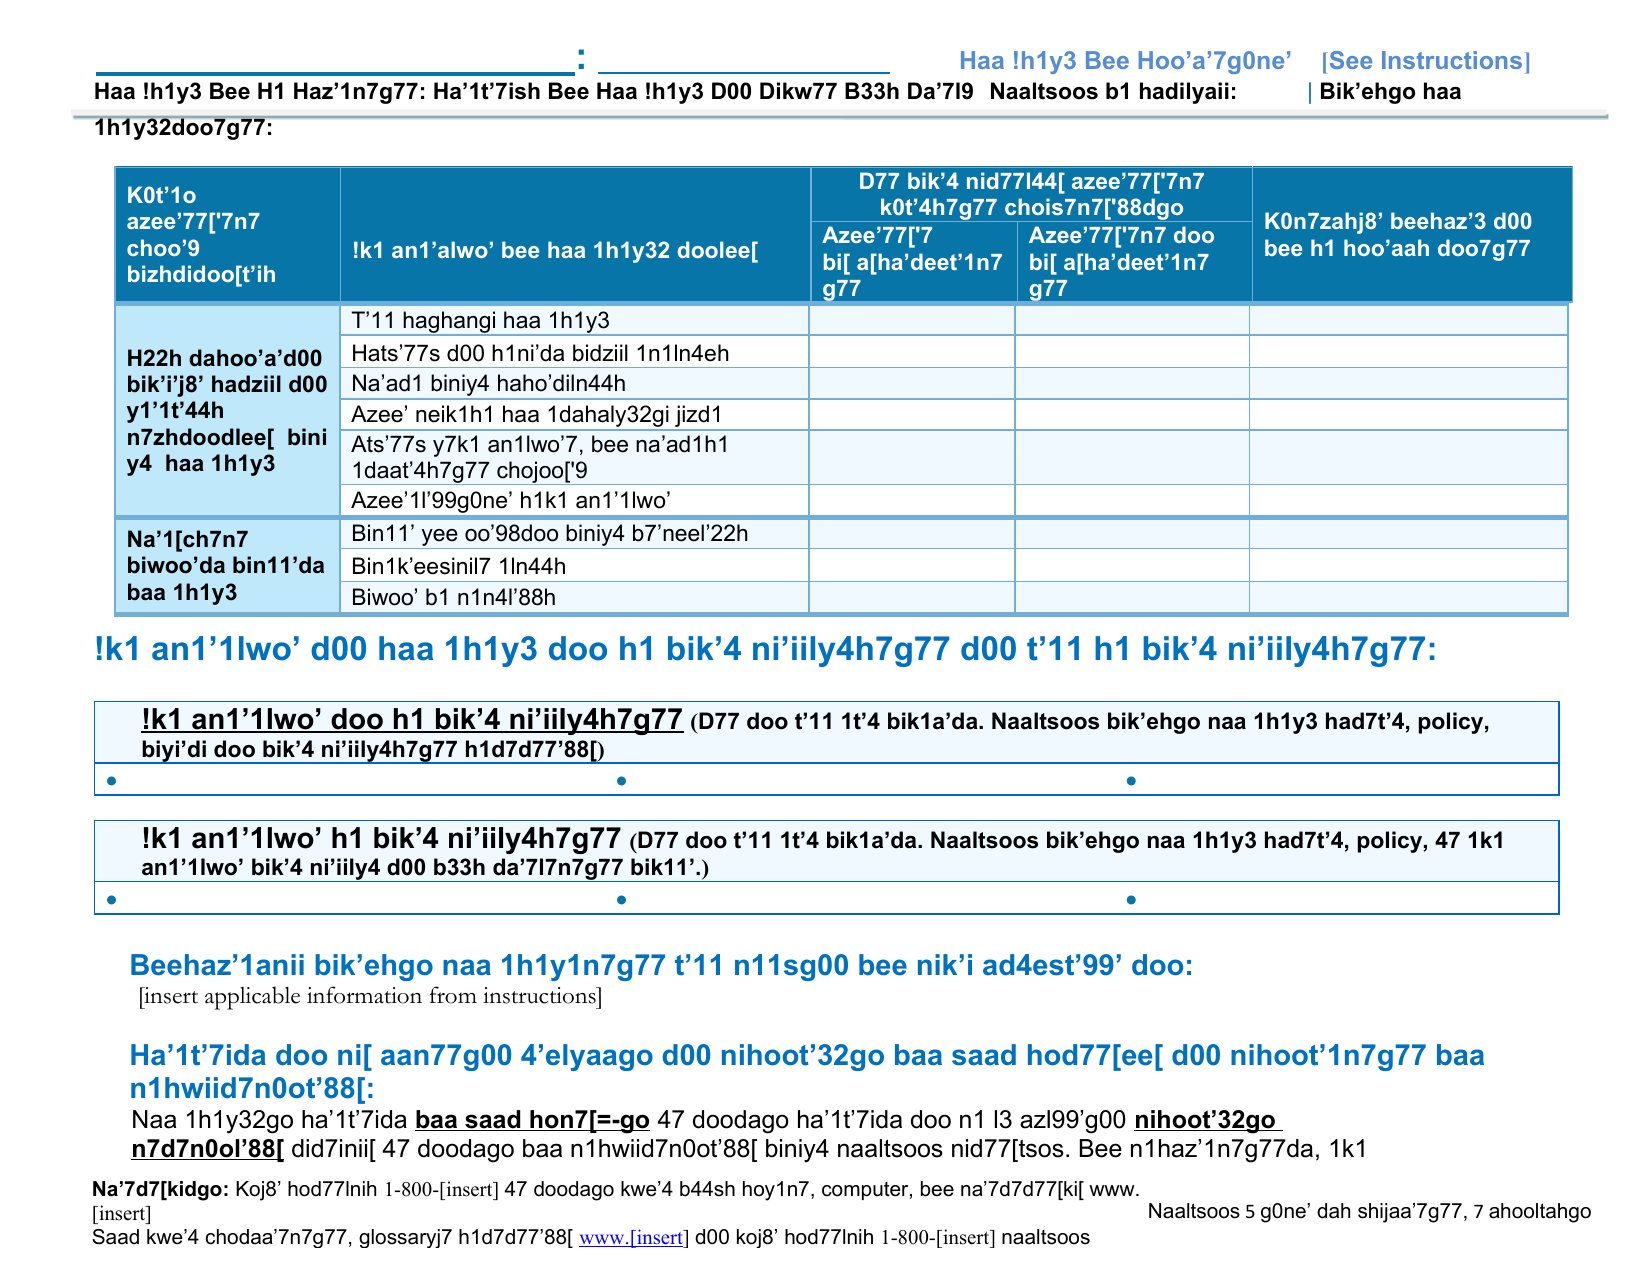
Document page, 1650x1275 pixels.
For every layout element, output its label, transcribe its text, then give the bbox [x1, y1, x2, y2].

table_cell [1250, 400, 1567, 429]
table_header K0t’1o azee’77['7n7 choo’9 bizhdidoo[t’ih [116, 168, 340, 301]
text [insert applicable information from instructions] [131, 982, 1566, 1010]
table_cell [810, 306, 1014, 334]
table_cell [1016, 400, 1249, 429]
table_cell T’11 haghangi haa 1h1y3 [341, 306, 808, 334]
table_cell [1016, 336, 1249, 367]
table_header K0n7zahj8’ beehaz’3 d00 bee h1 hoo’aah doo7g77 [1253, 168, 1572, 301]
table_header !k1 an1’1lwo’ h1 bik’4 ni’iily4h7g77 (D77 doo t’11 1t’4 bik1a’da. Naaltsoos bik’ehgo naa 1h1y3 had7t’4, policy, 47 1k1 an1’1lwo’ bik’4 ni’iily4 d00 b33h da’7l7n7g77 bik11’.) [95, 821, 1558, 881]
table_header D77 bik’4 nid77l44[ azee’77['7n7 k0t’4h7g77 chois7n7['88dgo [812, 168, 1252, 221]
table_cell H22h dahoo’a’d00 bik’i’j8’ hadziil d00 y1’1t’44h n7zhdoodlee[ biniy4 haa 1h1y3 [116, 306, 339, 515]
table_cell [95, 764, 604, 794]
table_cell [810, 582, 1014, 612]
table_cell [1016, 520, 1249, 548]
table_cell Na’1[ch7n7 biwoo’da bin11’da baa 1h1y3 [116, 520, 339, 612]
table_cell [810, 485, 1014, 515]
table_cell [810, 431, 1014, 484]
table_cell [1016, 485, 1249, 515]
table_header !k1 an1’alwo’ bee haa 1h1y32 doolee[ [341, 168, 810, 301]
table_cell Na’ad1 biniy4 haho’diln44h [341, 368, 808, 398]
table_cell [1250, 582, 1567, 612]
table_cell [810, 368, 1014, 398]
table_cell [810, 400, 1014, 429]
table_cell Azee’ neik1h1 haa 1dahaly32gi jizd1 [341, 400, 808, 429]
table_cell Azee’77['7 bi[ a[ha’deet’1n7g77 [812, 222, 1017, 301]
table_cell Bin11’ yee oo’98doo biniy4 b7’neel’22h [341, 520, 808, 548]
table_cell [1016, 431, 1249, 484]
table_cell Azee’77['7n7 doo bi[ a[ha’deet’1n7g77 [1018, 222, 1252, 301]
table_cell [1250, 368, 1567, 398]
table_cell [1016, 368, 1249, 398]
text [131, 1105, 1461, 1162]
table_cell [1250, 485, 1567, 515]
table_cell [1016, 549, 1249, 581]
table_cell [1114, 882, 1558, 913]
text Beehaz’1anii bik’ehgo naa 1h1y1n7g77 t’11 n11sg00 bee nik’i ad4est’99’ doo: [94, 948, 1568, 982]
table_cell Bin1k’eesinil7 1ln44h [341, 549, 808, 581]
table_cell Azee’1l’99g0ne’ h1k1 an1’1lwo’ [341, 485, 808, 515]
table_cell [604, 764, 1114, 794]
text Ha’1t’7ida doo ni[ aan77g00 4’elyaago d00 nihoot’32go baa saad hod77[ee[ d00 nihoot’1n7g77 baa n1hwiid7n0ot’88[: [129, 1038, 1568, 1105]
table_cell [810, 336, 1014, 367]
table_cell [1250, 520, 1567, 548]
table_cell [1016, 306, 1249, 334]
table_cell [810, 549, 1014, 581]
table_cell [810, 520, 1014, 548]
table_cell [1016, 582, 1249, 612]
table_cell [1250, 336, 1567, 367]
table_cell Ats’77s y7k1 an1lwo’7, bee na’ad1h1 1daat’4h7g77 chojoo['9 [341, 431, 808, 484]
table_cell [95, 882, 604, 913]
table_cell [604, 882, 1114, 913]
table_cell Hats’77s d00 h1ni’da bidziil 1n1ln4eh [341, 336, 808, 367]
text !k1 an1’1lwo’ d00 haa 1h1y3 doo h1 bik’4 ni’iily4h7g77 d00 t’11 h1 bik’4 ni’iily4h7g77: [94, 629, 1567, 667]
table_cell [1250, 549, 1567, 581]
table_cell Biwoo’ b1 n1n4l’88h [341, 582, 808, 612]
table_header !k1 an1’1lwo’ doo h1 bik’4 ni’iily4h7g77 (D77 doo t’11 1t’4 bik1a’da. Naaltsoos bik’ehgo naa 1h1y3 had7t’4, policy, biyi’di doo bik’4 ni’iily4h7g77 h1d7d77’88[) [95, 702, 1558, 762]
table_cell [1250, 306, 1567, 334]
table_cell [1114, 764, 1558, 794]
table_cell [1250, 431, 1567, 484]
